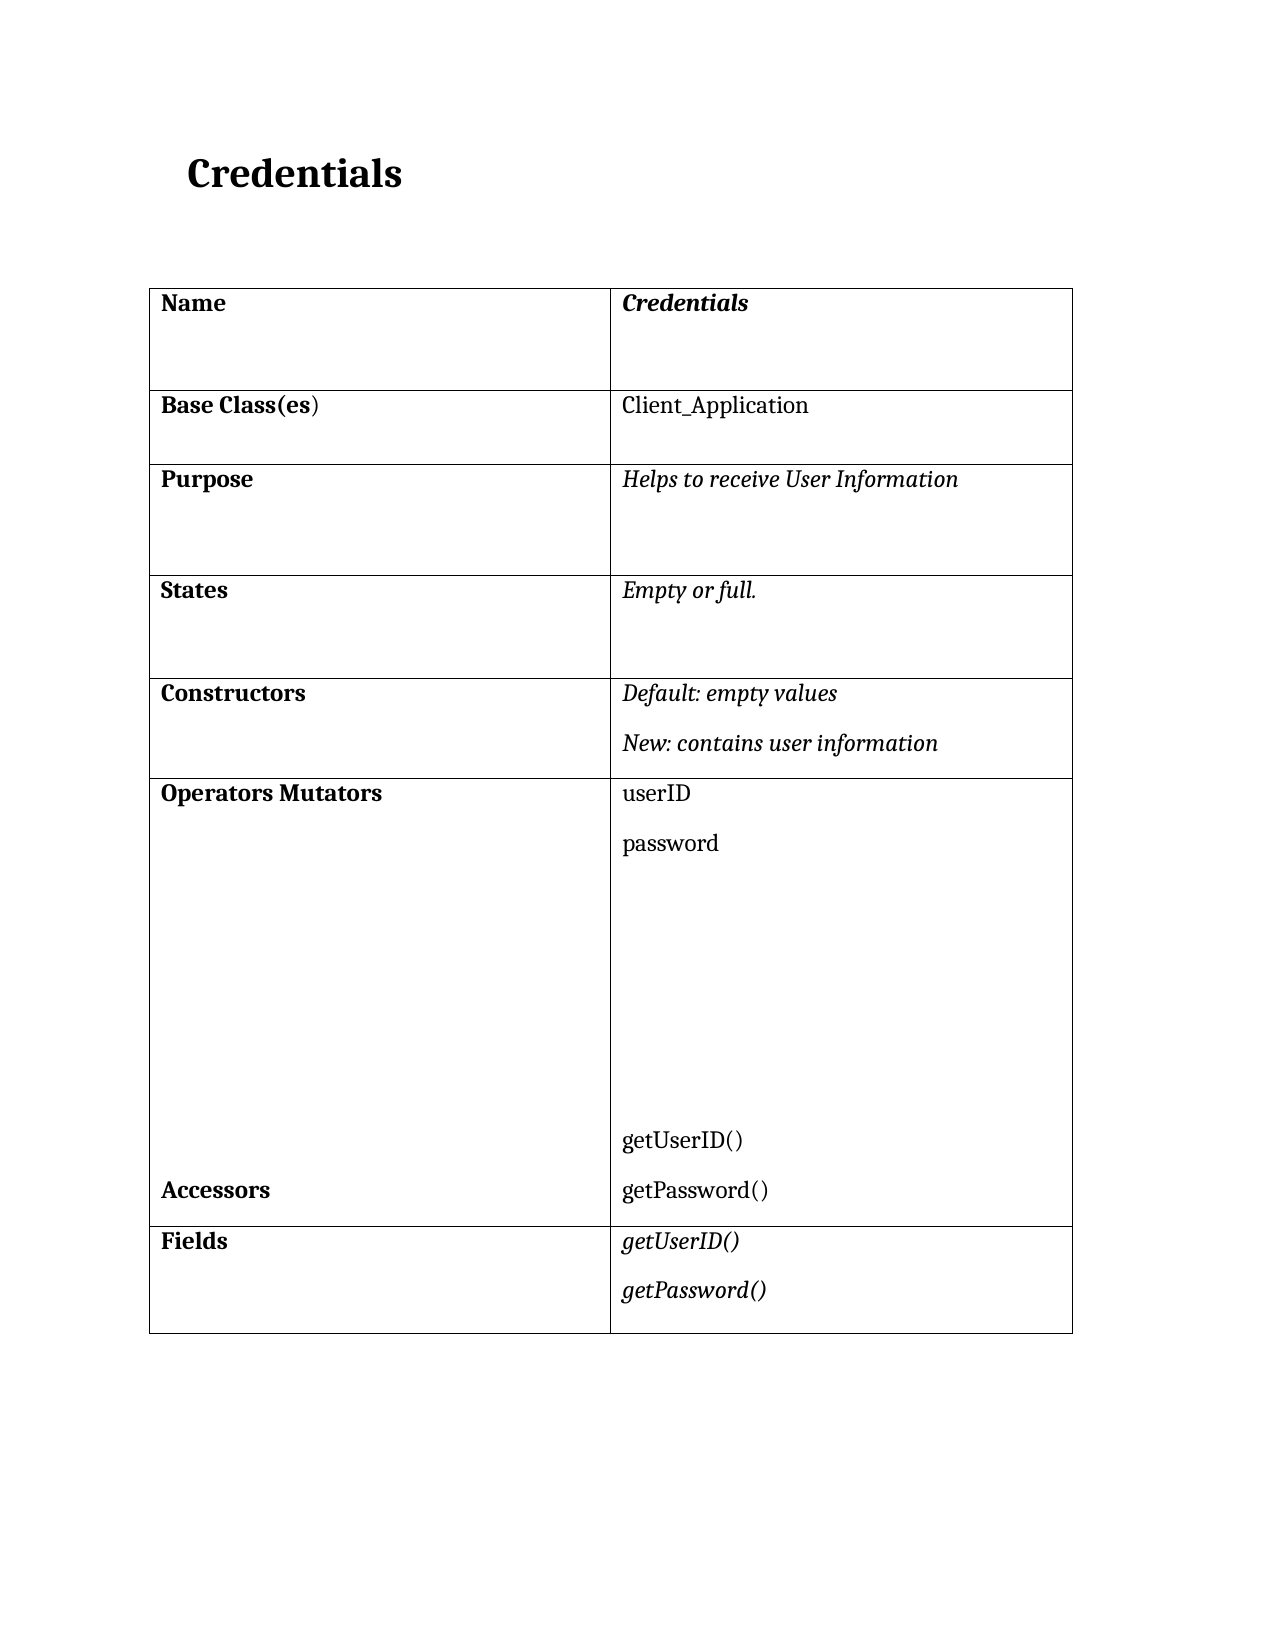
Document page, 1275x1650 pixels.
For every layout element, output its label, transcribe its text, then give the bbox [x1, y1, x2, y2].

table_cell userID password getUserID() getPassword() [611, 779, 1072, 1226]
table_cell Constructors [150, 679, 610, 778]
table_cell Helps to receive User Information [611, 465, 1072, 575]
table_cell Default: empty values New: contains user information [611, 679, 1072, 778]
table_cell Operators Mutators Accessors [150, 779, 610, 1226]
table_cell Base Class(es) [150, 391, 610, 464]
table_header Credentials [611, 289, 1072, 390]
table_cell States [150, 576, 610, 678]
table_cell Client_Application [611, 391, 1072, 464]
table_cell getUserID() getPassword() [611, 1227, 1072, 1332]
table_header Name [150, 289, 610, 390]
table_cell Purpose [150, 465, 610, 575]
table_cell Fields [150, 1227, 610, 1332]
table_cell Empty or full. [611, 576, 1072, 678]
text Credentials [187, 150, 1087, 198]
